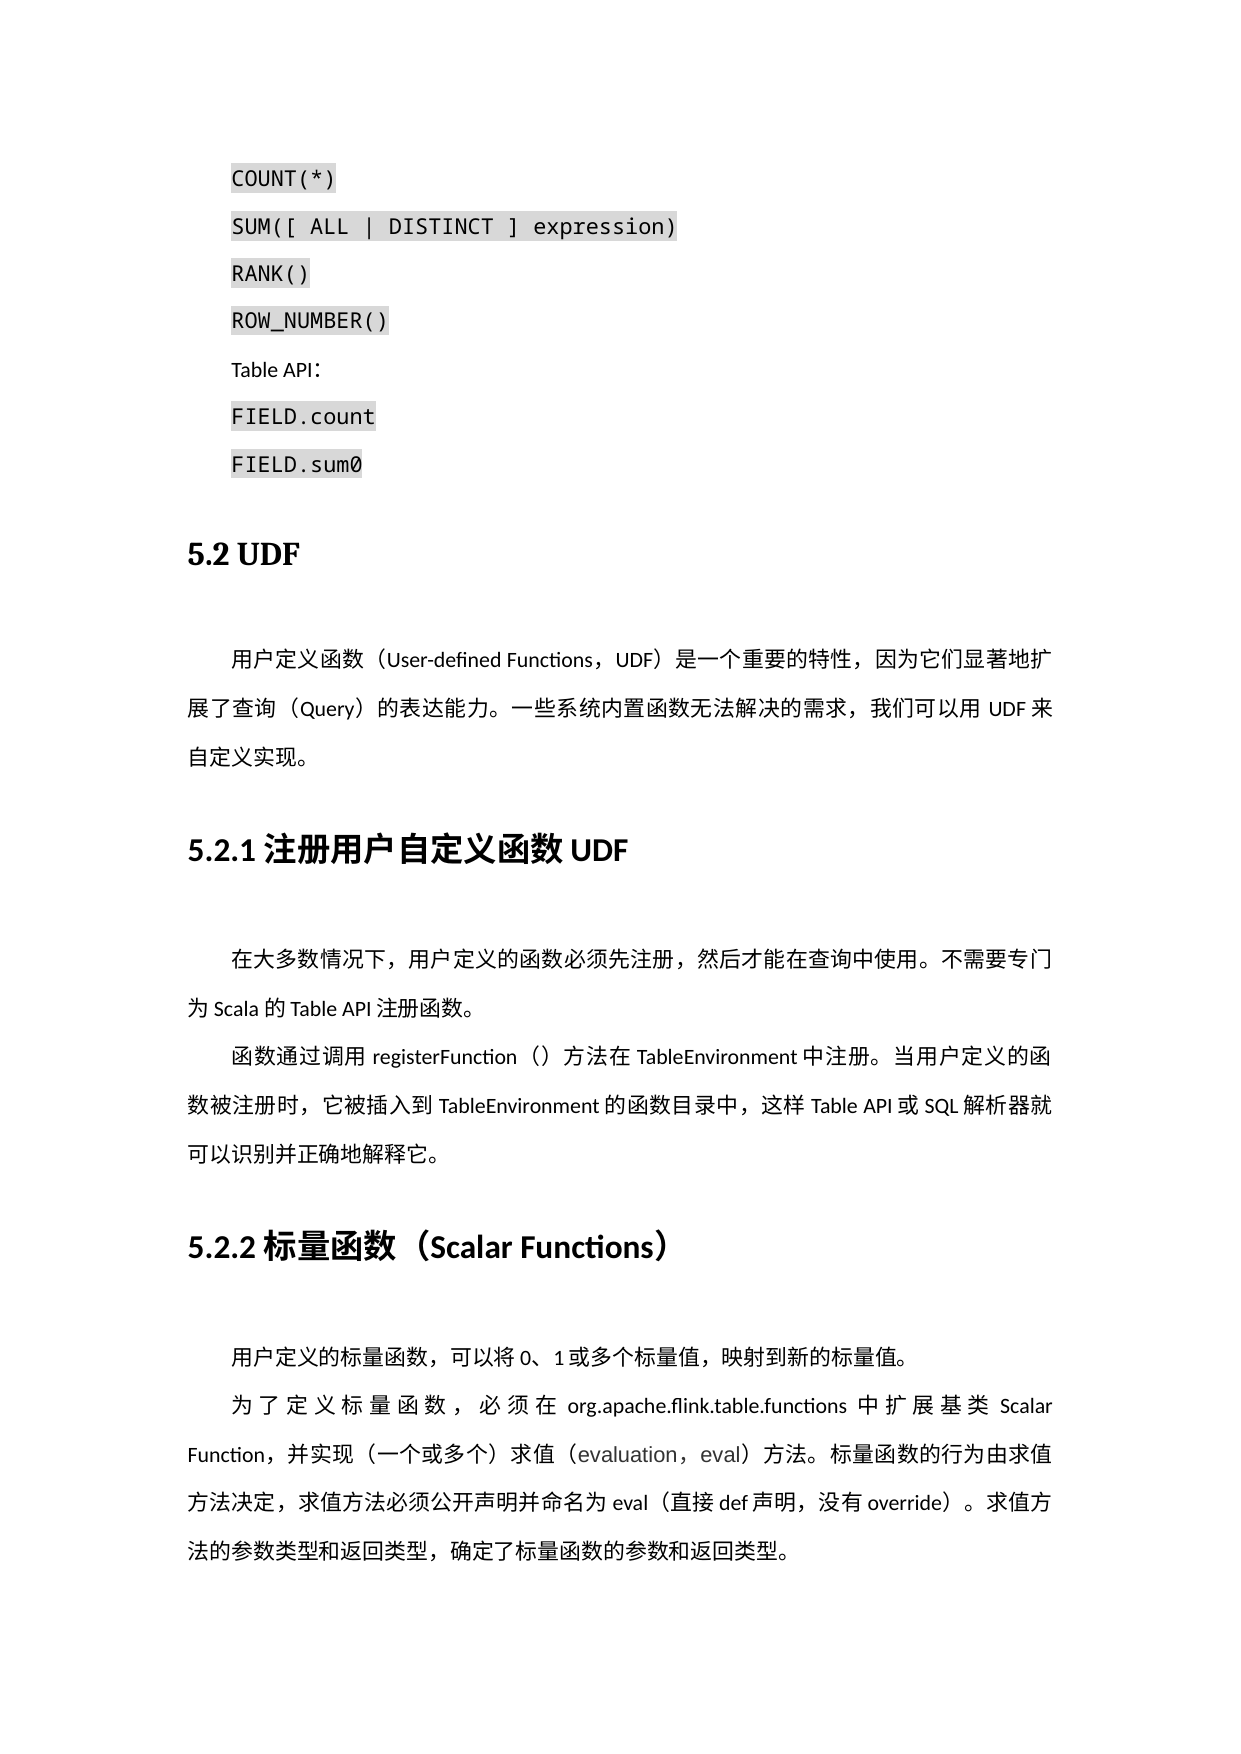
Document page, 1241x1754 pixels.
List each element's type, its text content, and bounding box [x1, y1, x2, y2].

text 函数通过调用registerFunction（）方法在TableEnvironment中注册。当用户定义的函数被注册时，它被插入到TableEnvironment的函数目录中，这样Table API或SQL解析器就可以识别并正确地解释它。 [187, 1039, 1053, 1169]
text 为了定义标量函数，必须在org.apache.flink.table.functions中扩展基类Scalar Function，并实现（一个或多个）求值（evaluation，eval）方法。标量函数的行为由求值方法决定，求值方法必须公开声明并命名为eval（直接def声明，没有override）。求值方法的参数类型和返回类型，确定了标量函数的参数和返回类型。 [187, 1387, 1053, 1566]
text 在大多数情况下，用户定义的函数必须先注册，然后才能在查询中使用。不需要专门为Scala 的Table API注册函数。 [187, 942, 1053, 1023]
text 用户定义的标量函数，可以将0、1或多个标量值，映射到新的标量值。 [187, 1339, 1053, 1372]
text RANK() [187, 257, 1053, 289]
text FIELD.sum0 [187, 447, 1053, 480]
subtitle 5.2.2 标量函数（Scalar Functions） [187, 1212, 1053, 1277]
subtitle 5.2 UDF [187, 522, 1053, 587]
text 用户定义函数（User-defined Functions，UDF）是一个重要的特性，因为它们显著地扩展了查询（Query）的表达能力。一些系统内置函数无法解决的需求，我们可以用UDF来自定义实现。 [187, 642, 1053, 772]
text Table API： [187, 352, 1053, 384]
text SUM([ ALL | DISTINCT ] expression) [187, 209, 1053, 242]
text COUNT(*) [187, 162, 1053, 194]
subtitle 5.2.1 注册用户自定义函数UDF [187, 815, 1053, 880]
text FIELD.count [187, 400, 1053, 432]
text ROW_NUMBER() [187, 304, 1053, 337]
